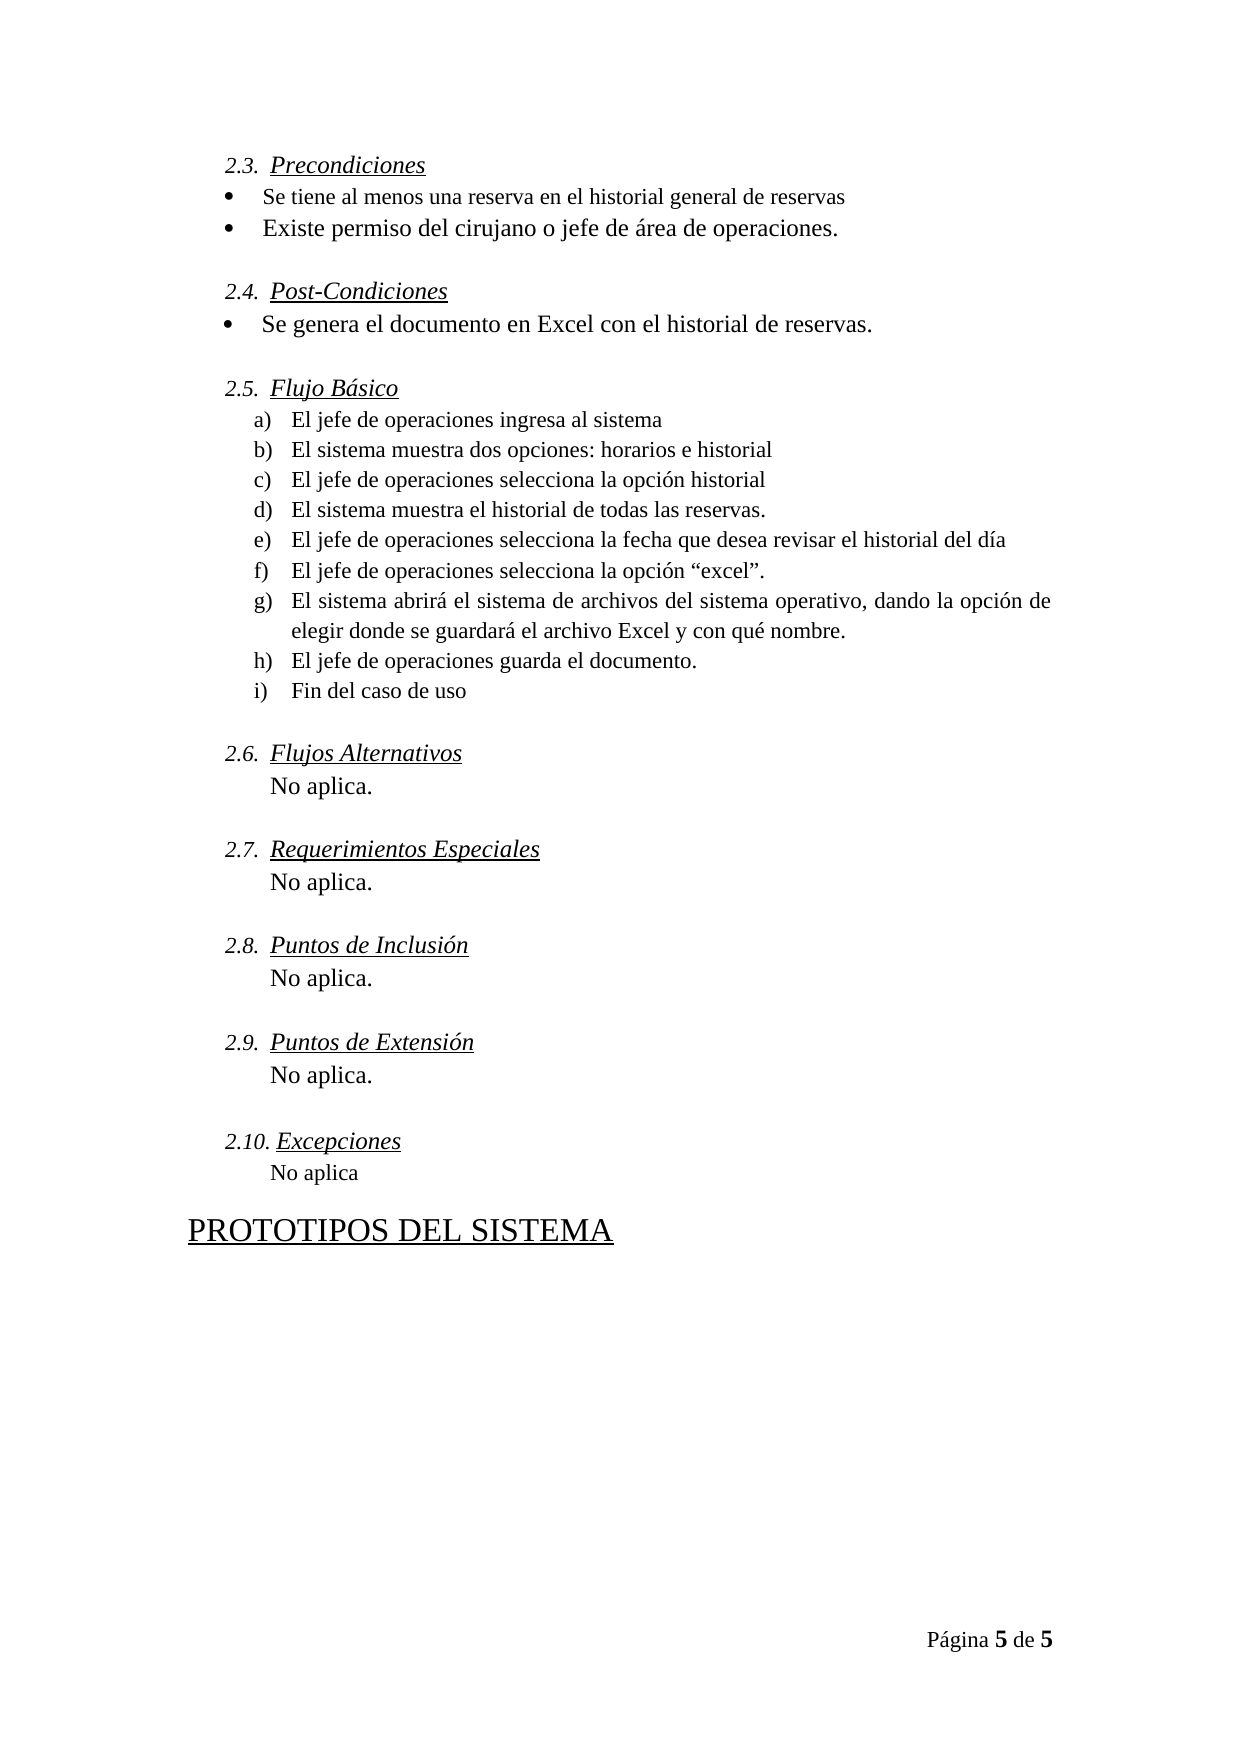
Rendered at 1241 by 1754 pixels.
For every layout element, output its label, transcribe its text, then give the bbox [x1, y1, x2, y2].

list El jefe de operaciones guarda el documento. [253, 647, 1053, 674]
text PROTOTIPOS DEL SISTEMA [187, 1210, 1053, 1248]
list Puntos de Extensión [225, 1027, 1053, 1056]
list No aplica. [270, 963, 1053, 992]
list No aplica. [270, 771, 1053, 800]
list El sistema muestra dos opciones: horarios e historial [253, 436, 1053, 462]
list El sistema abrirá el sistema de archivos del sistema operativo, dando la opción de elegir donde se guardará el archivo Excel y con qué nombre. [253, 587, 1053, 643]
list Requerimientos Especiales [225, 834, 1053, 863]
list Se genera el documento en Excel con el historial de reservas. [224, 309, 1053, 338]
list El jefe de operaciones selecciona la opción historial [253, 466, 1053, 492]
list Excepciones [225, 1126, 1053, 1154]
list Flujo Básico [225, 373, 1053, 401]
list El jefe de operaciones ingresa al sistema [253, 406, 1053, 432]
list No aplica. [270, 867, 1053, 896]
list No aplica [270, 1159, 1053, 1185]
list Post-Condiciones [225, 276, 1053, 305]
list Fin del caso de uso [253, 678, 1053, 704]
list Flujos Alternativos [225, 738, 1053, 767]
list El jefe de operaciones selecciona la opción “excel”. [253, 557, 1053, 583]
list Precondiciones [225, 150, 1053, 179]
list Se tiene al menos una reserva en el historial general de reservas [225, 183, 1053, 209]
list El jefe de operaciones selecciona la fecha que desea revisar el historial del día [253, 527, 1053, 553]
list No aplica. [270, 1060, 1053, 1088]
list El sistema muestra el historial de todas las reservas. [253, 496, 1053, 523]
list Existe permiso del cirujano o jefe de área de operaciones. [225, 213, 1053, 242]
list Puntos de Inclusión [225, 931, 1053, 959]
